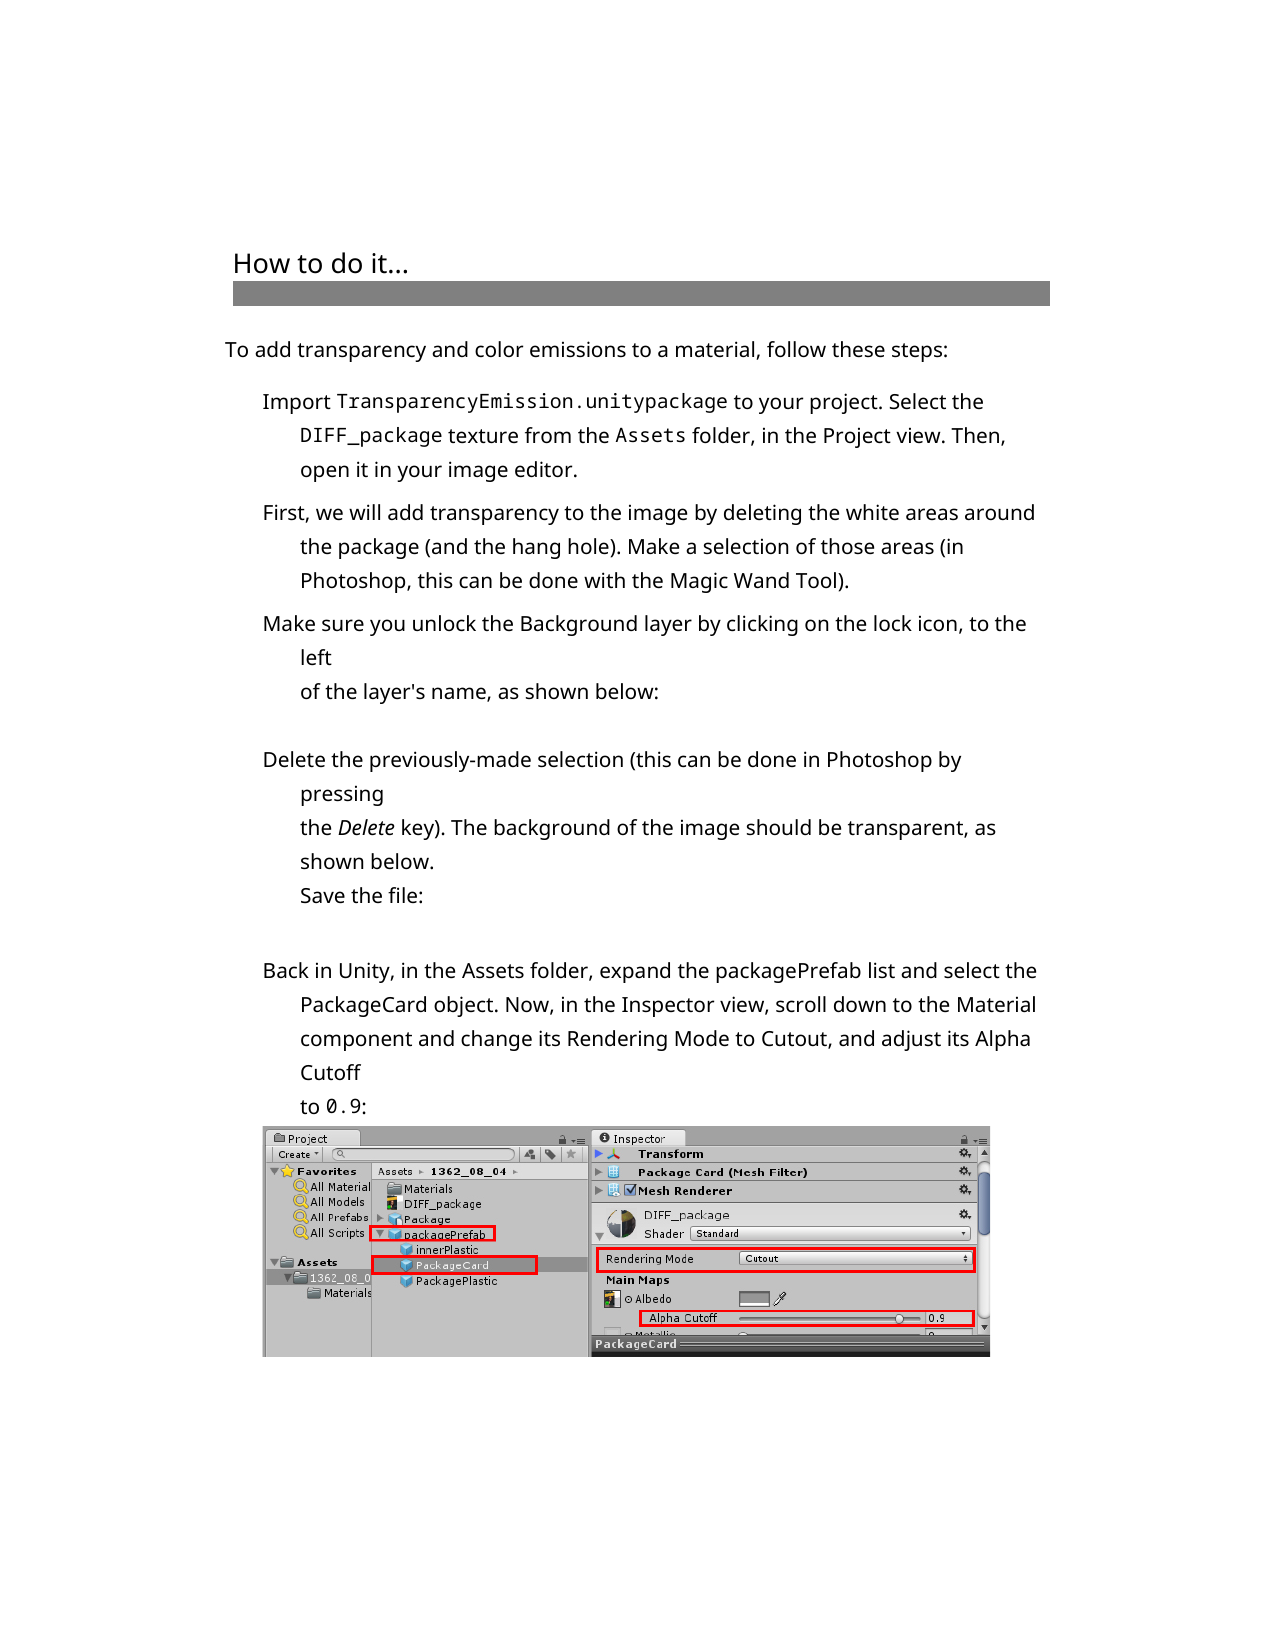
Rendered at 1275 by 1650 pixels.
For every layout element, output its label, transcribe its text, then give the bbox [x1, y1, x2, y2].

text First, we will add transparency to the image by deleting the white areas around the package (and the hang hole). Make a selection of those areas (in Photoshop, this can be done with the Magic Wand Tool). [262, 498, 1050, 594]
picture [262, 1126, 991, 1357]
text Make sure you unlock the Background layer by clicking on the lock icon, to the left of the layer's name, as shown below: [262, 609, 1050, 706]
text Back in Unity, in the Assets folder, expand the packagePrefab list and select the PackageCard object. Now, in the Inspector view, scroll down to the Material component and change its Rendering Mode to Cutout, and adjust its Alpha Cutoff to 0.9: [262, 956, 1050, 1121]
subtitle How to do it... [232, 244, 1050, 306]
text Import TransparencyEmission.unitypackage to your project. Select the DIFF_package texture from the Assets folder, in the Project view. Then, open it in your image editor. [262, 387, 1050, 483]
text To add transparency and color emissions to a material, follow these steps: [225, 335, 1050, 363]
text Delete the previously-made selection (this can be done in Photoshop by pressing the Delete key). The background of the image should be transparent, as shown below. Save the file: [262, 745, 1050, 910]
